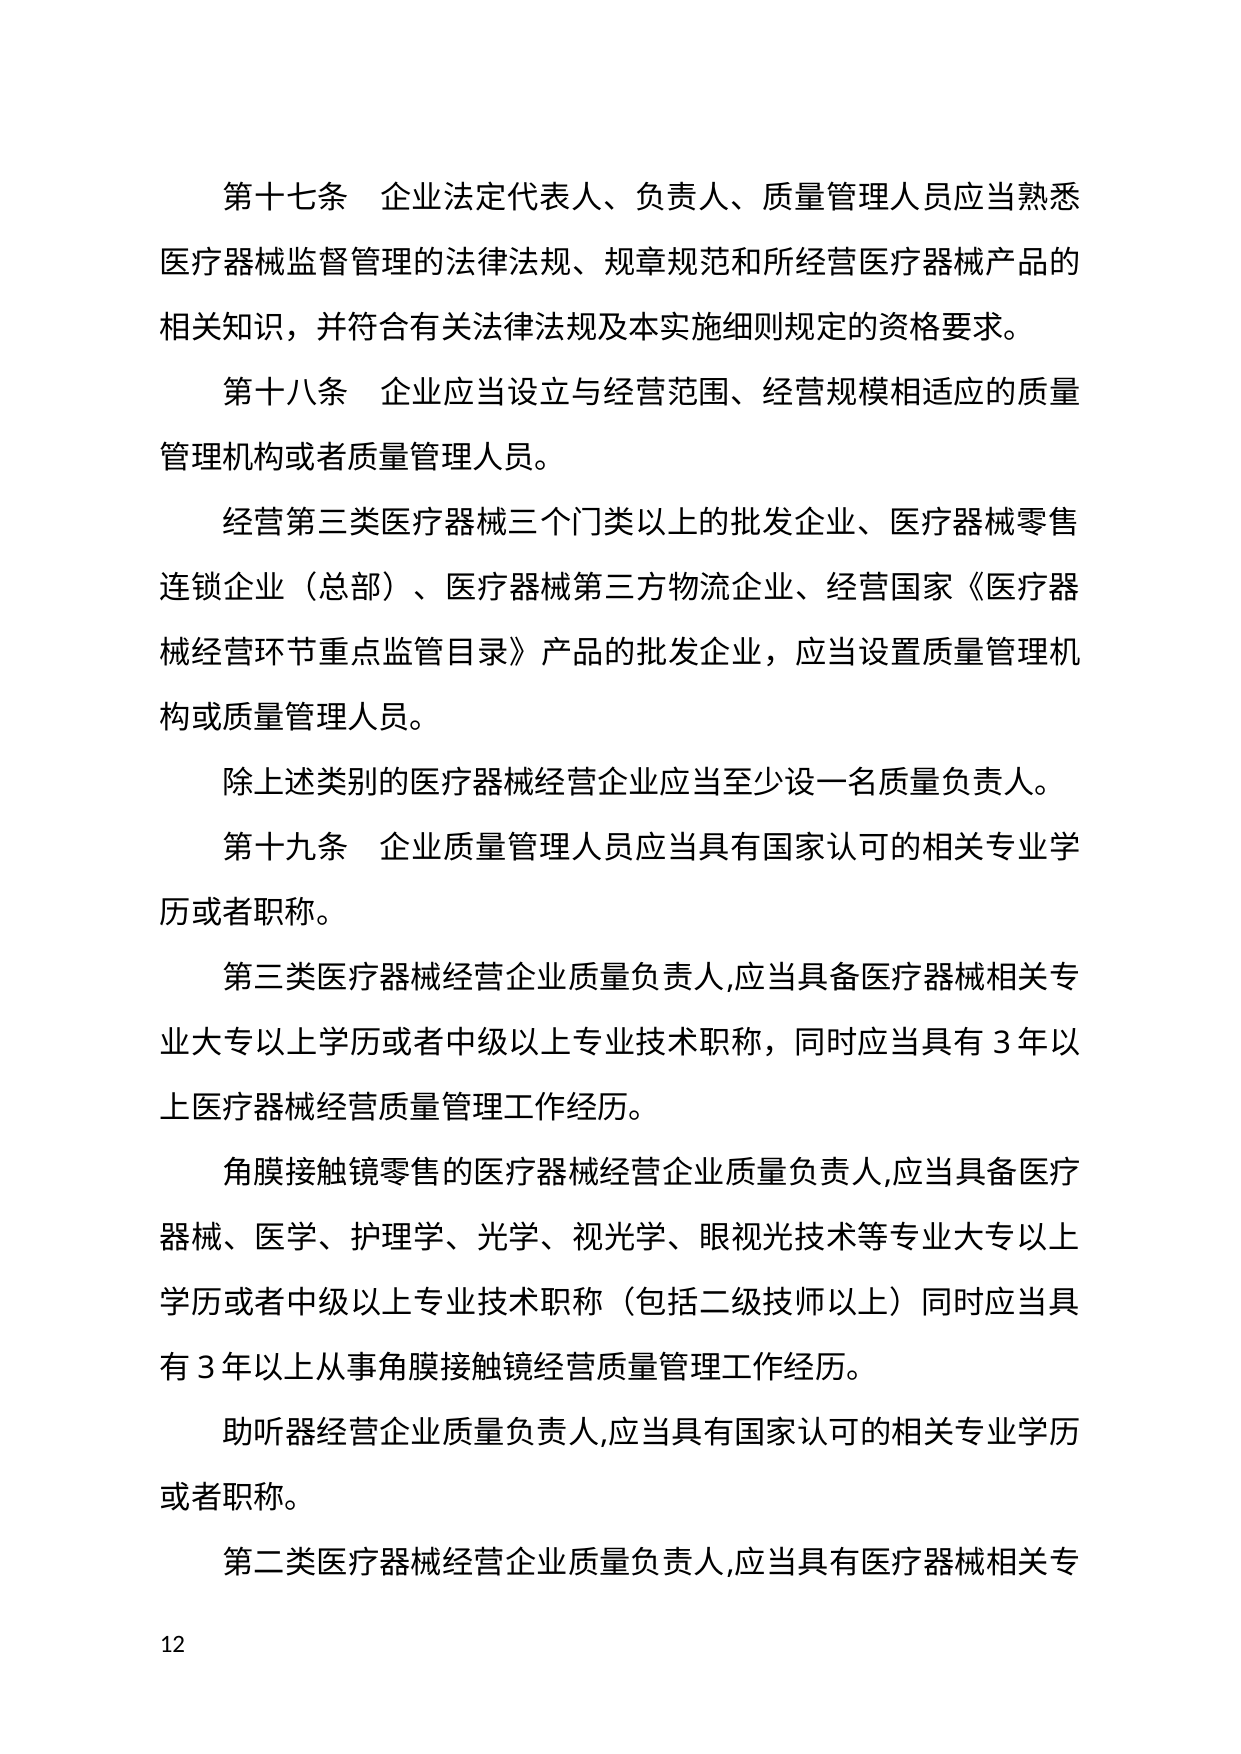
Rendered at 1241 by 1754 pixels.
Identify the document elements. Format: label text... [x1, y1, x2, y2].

text 第十七条 企业法定代表人、负责人、质量管理人员应当熟悉医疗器械监督管理的法律法规、规章规范和所经营医疗器械产品的相关知识，并符合有关法律法规及本实施细则规定的资格要求。 [159, 162, 1081, 357]
text 经营第三类医疗器械三个门类以上的批发企业、医疗器械零售连锁企业（总部）、医疗器械第三方物流企业、经营国家《医疗器械经营环节重点监管目录》产品的批发企业，应当设置质量管理机构或质量管理人员。 [159, 487, 1081, 747]
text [159, 1527, 1081, 1592]
text 助听器经营企业质量负责人,应当具有国家认可的相关专业学历或者职称。 [159, 1397, 1081, 1527]
text 第十九条 企业质量管理人员应当具有国家认可的相关专业学历或者职称。 [159, 812, 1081, 942]
text 第三类医疗器械经营企业质量负责人,应当具备医疗器械相关专业大专以上学历或者中级以上专业技术职称，同时应当具有3年以上医疗器械经营质量管理工作经历。 [159, 942, 1081, 1137]
text 除上述类别的医疗器械经营企业应当至少设一名质量负责人。 [159, 747, 1081, 812]
text 角膜接触镜零售的医疗器械经营企业质量负责人,应当具备医疗器械、医学、护理学、光学、视光学、眼视光技术等专业大专以上学历或者中级以上专业技术职称（包括二级技师以上）同时应当具有3年以上从事角膜接触镜经营质量管理工作经历。 [159, 1137, 1081, 1397]
text 第十八条 企业应当设立与经营范围、经营规模相适应的质量管理机构或者质量管理人员。 [159, 357, 1081, 487]
